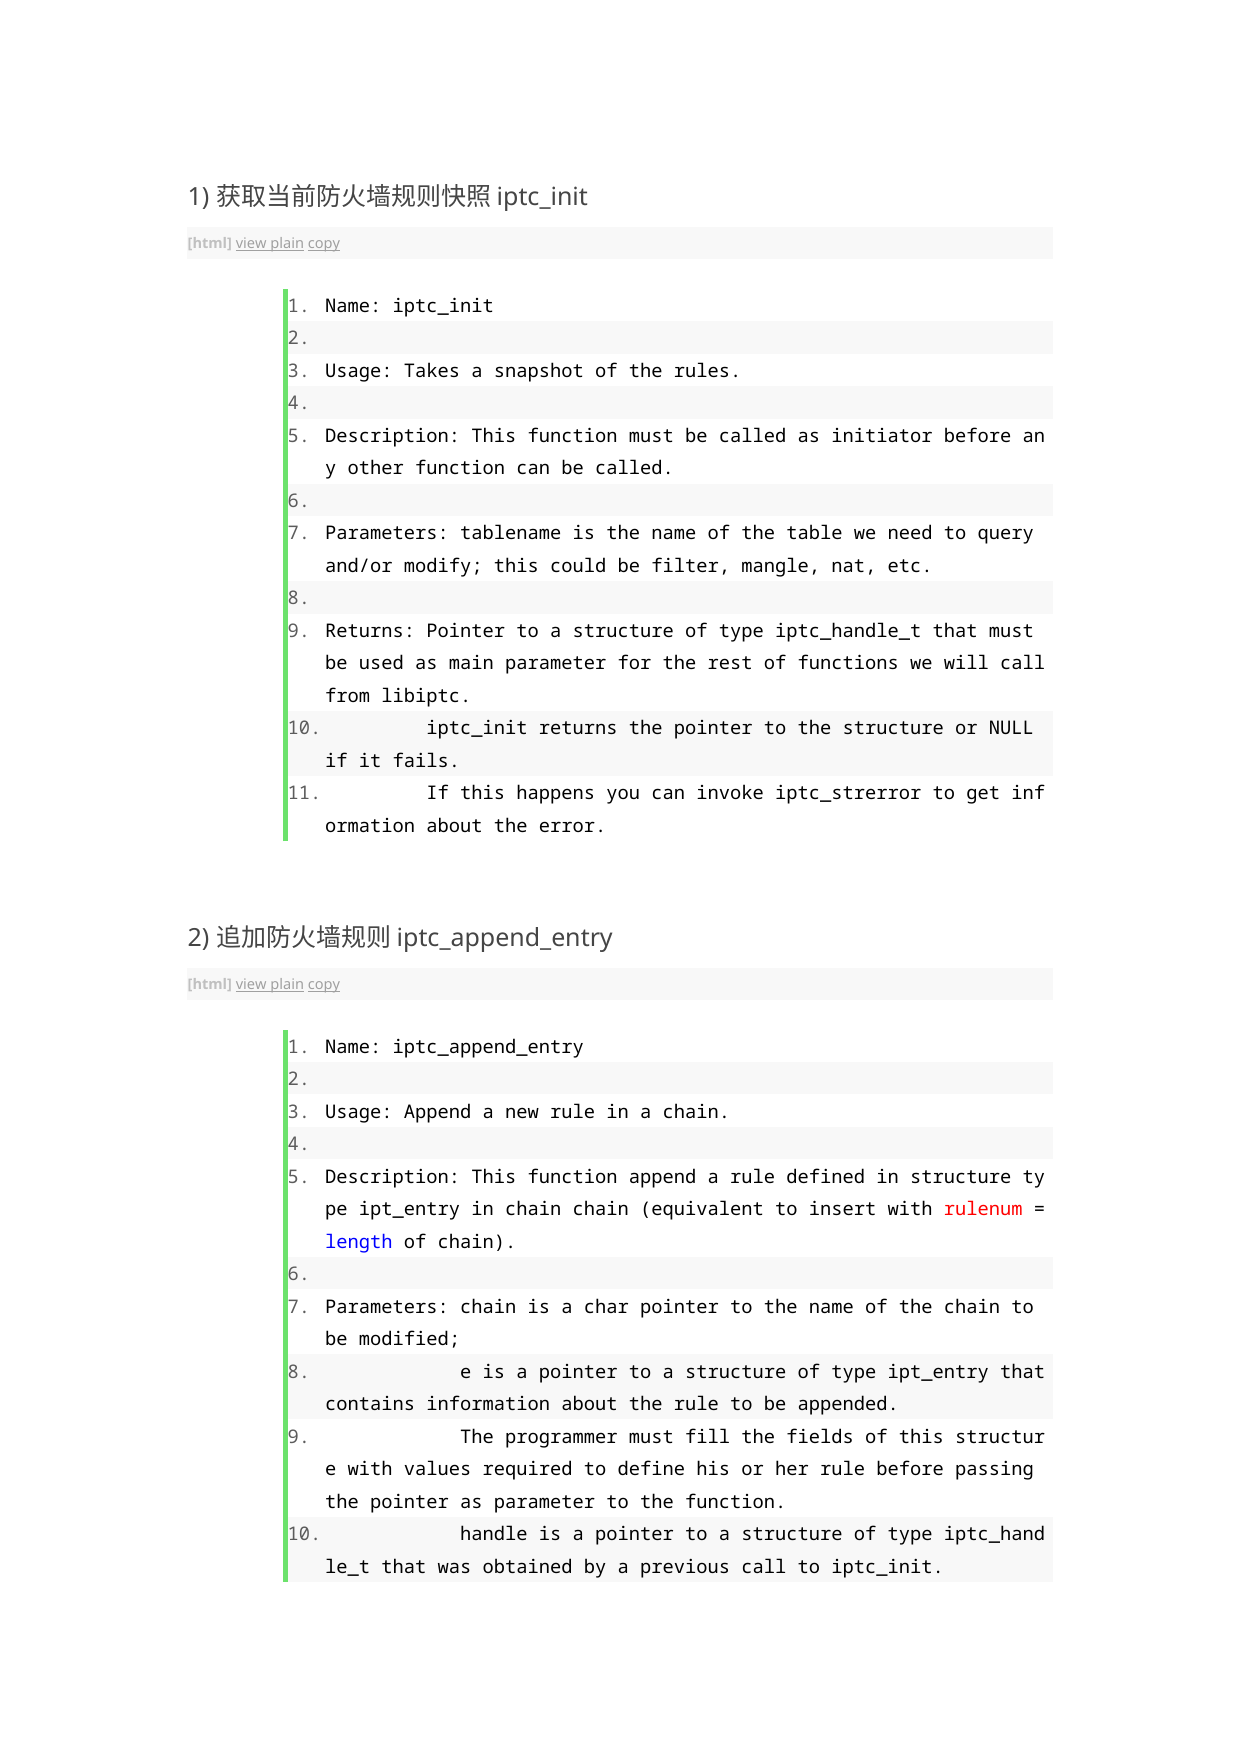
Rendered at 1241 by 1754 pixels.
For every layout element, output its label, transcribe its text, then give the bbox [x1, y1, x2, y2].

text [html] view plain copy [187, 968, 1053, 1000]
text [html] view plain copy [187, 227, 1053, 259]
list Name: iptc_append_entry [283, 1029, 1053, 1062]
list Description: This function append a rule defined in structure type ipt_entry in chain chain (equivalent to insert with rulenum = length of chain). [288, 1159, 1053, 1257]
list Description: This function must be called as initiator before any other function can be called. [288, 419, 1053, 484]
list Parameters: chain is a char pointer to the name of the chain to be modified; [288, 1289, 1053, 1354]
text 2) 追加防火墙规则 iptc_append_entry [187, 903, 1053, 968]
list e is a pointer to a structure of type ipt_entry that contains information about the rule to be appended. [288, 1354, 1053, 1419]
list Usage: Append a new rule in a chain. [288, 1094, 1053, 1127]
text 1) 获取当前防火墙规则快照 iptc_init [187, 162, 1053, 227]
list Returns: Pointer to a structure of type iptc_handle_t that must be used as main parameter for the rest of functions we will call from libiptc. [288, 614, 1053, 711]
list handle is a pointer to a structure of type iptc_handle_t that was obtained by a previous call to iptc_init. [288, 1517, 1053, 1582]
list Usage: Takes a snapshot of the rules. [288, 354, 1053, 386]
list Name: iptc_init [288, 289, 1053, 321]
list Parameters: tablename is the name of the table we need to query and/or modify; this could be filter, mangle, nat, etc. [288, 516, 1053, 581]
list iptc_init returns the pointer to the structure or NULL if it fails. [288, 711, 1053, 776]
list If this happens you can invoke iptc_strerror to get information about the error. [288, 776, 1053, 841]
list The programmer must fill the fields of this structure with values required to define his or her rule before passing the pointer as parameter to the function. [288, 1419, 1053, 1517]
